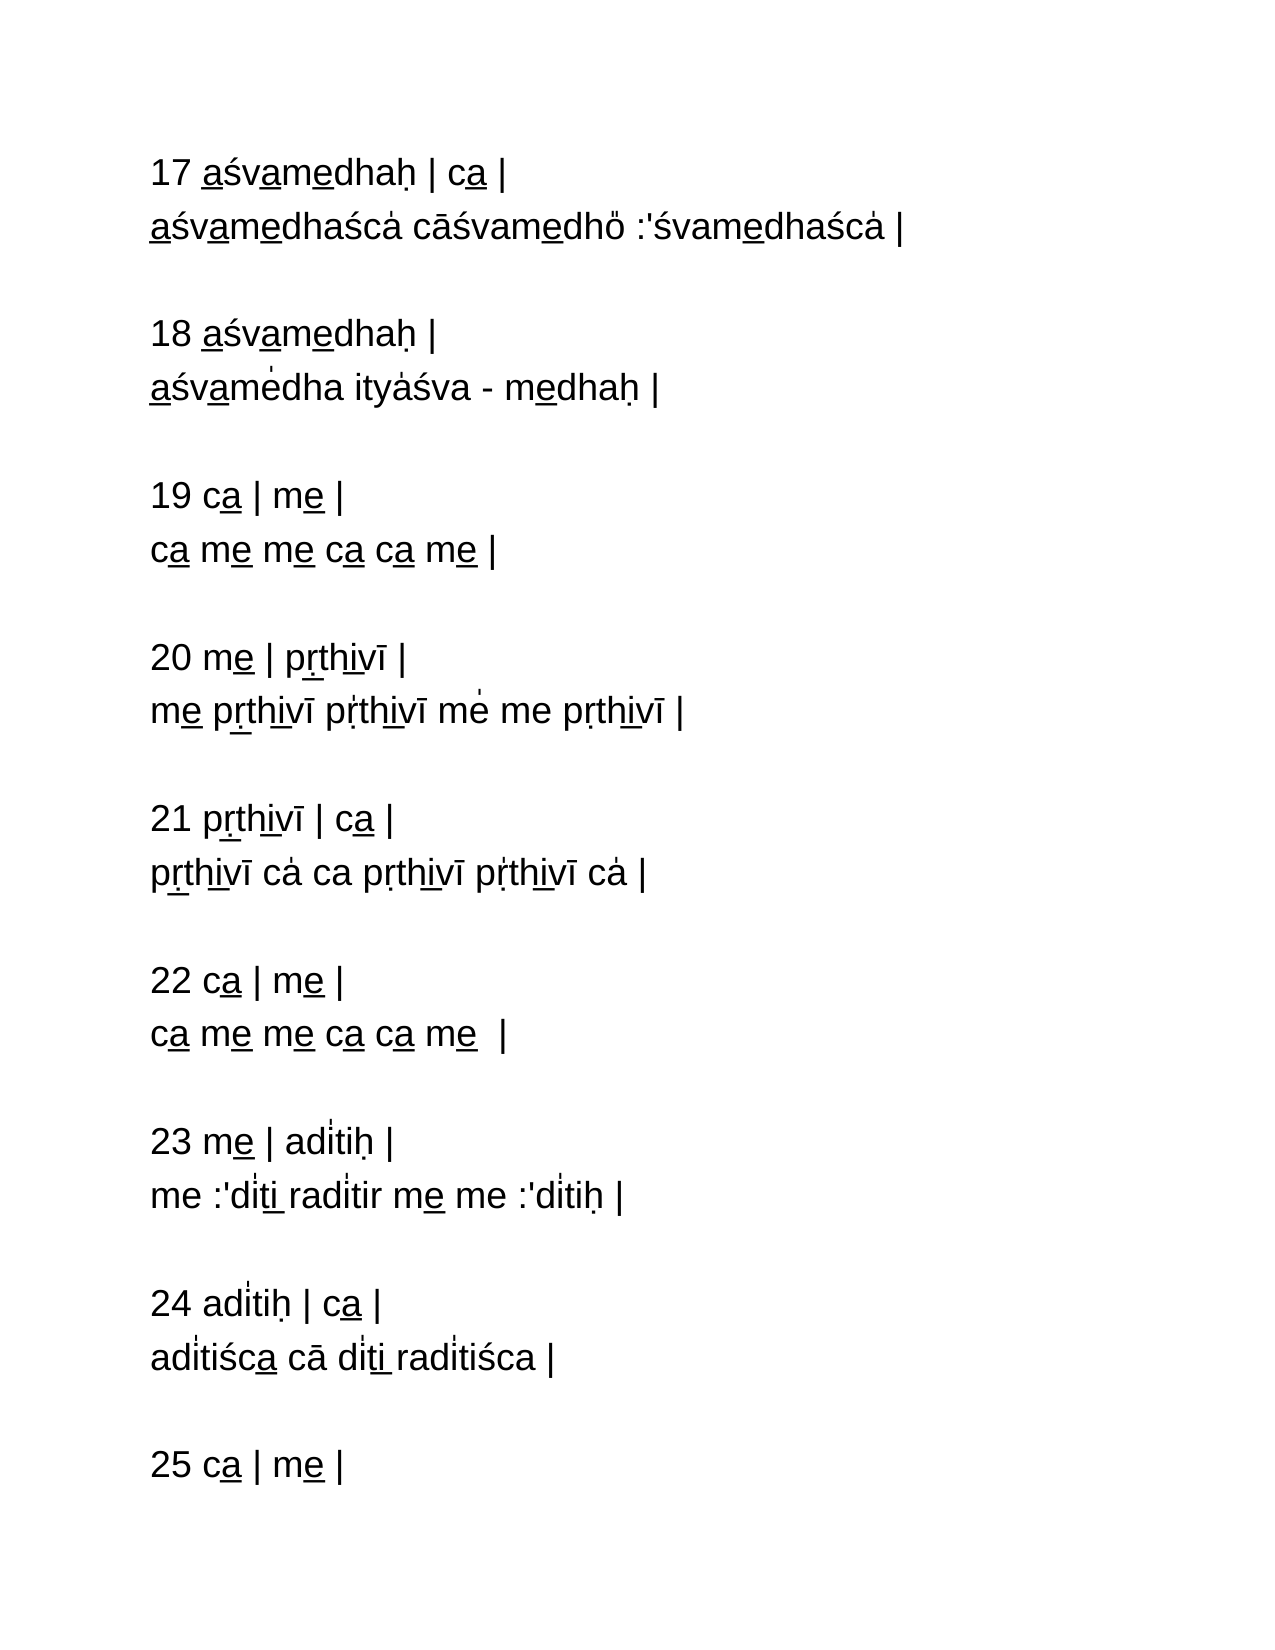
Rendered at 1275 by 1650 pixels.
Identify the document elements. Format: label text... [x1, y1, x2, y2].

text 21 pṛ̲thi̲vī | ca̲ | [150, 796, 1125, 839]
text 18 a̲śva̲me̲dhaḥ | [150, 312, 1125, 355]
text 25 ca̲ | me̲ | [150, 1442, 1125, 1486]
text 17 a̲śva̲me̲dhaḥ | ca̲ | [150, 150, 1125, 193]
text 24 adi̍tiḥ | ca̲ | [150, 1281, 1125, 1324]
text me̲ pṛ̲thi̲vī pṛ̍thi̲vī me̍ me pṛthi̲vī | [150, 688, 1125, 732]
text 23 me̲ | adi̍tiḥ | [150, 1119, 1125, 1162]
text a̲śva̲me̲dhaśca̍ cāśvame̲dho̎ :'śvame̲dhaśca̍ | [150, 204, 1125, 247]
text ca̲ me̲ me̲ ca̲ ca̲ me̲ | [150, 1012, 1125, 1055]
text me :'di̍ti̲ radi̍tir me̲ me :'di̍tiḥ | [150, 1173, 1125, 1216]
text a̲śva̲me̍dha itya̍śva - me̲dhaḥ | [150, 365, 1125, 408]
text 20 me̲ | pṛ̲thi̲vī | [150, 635, 1125, 678]
text ca̲ me̲ me̲ ca̲ ca̲ me̲ | [150, 527, 1125, 570]
text adi̍tiśca̲ cā di̍ti̲ radi̍tiśca | [150, 1335, 1125, 1378]
text pṛ̲thi̲vī ca̍ ca pṛthi̲vī pṛ̍thi̲vī ca̍ | [150, 850, 1125, 893]
text 22 ca̲ | me̲ | [150, 958, 1125, 1001]
text 19 ca̲ | me̲ | [150, 473, 1125, 516]
